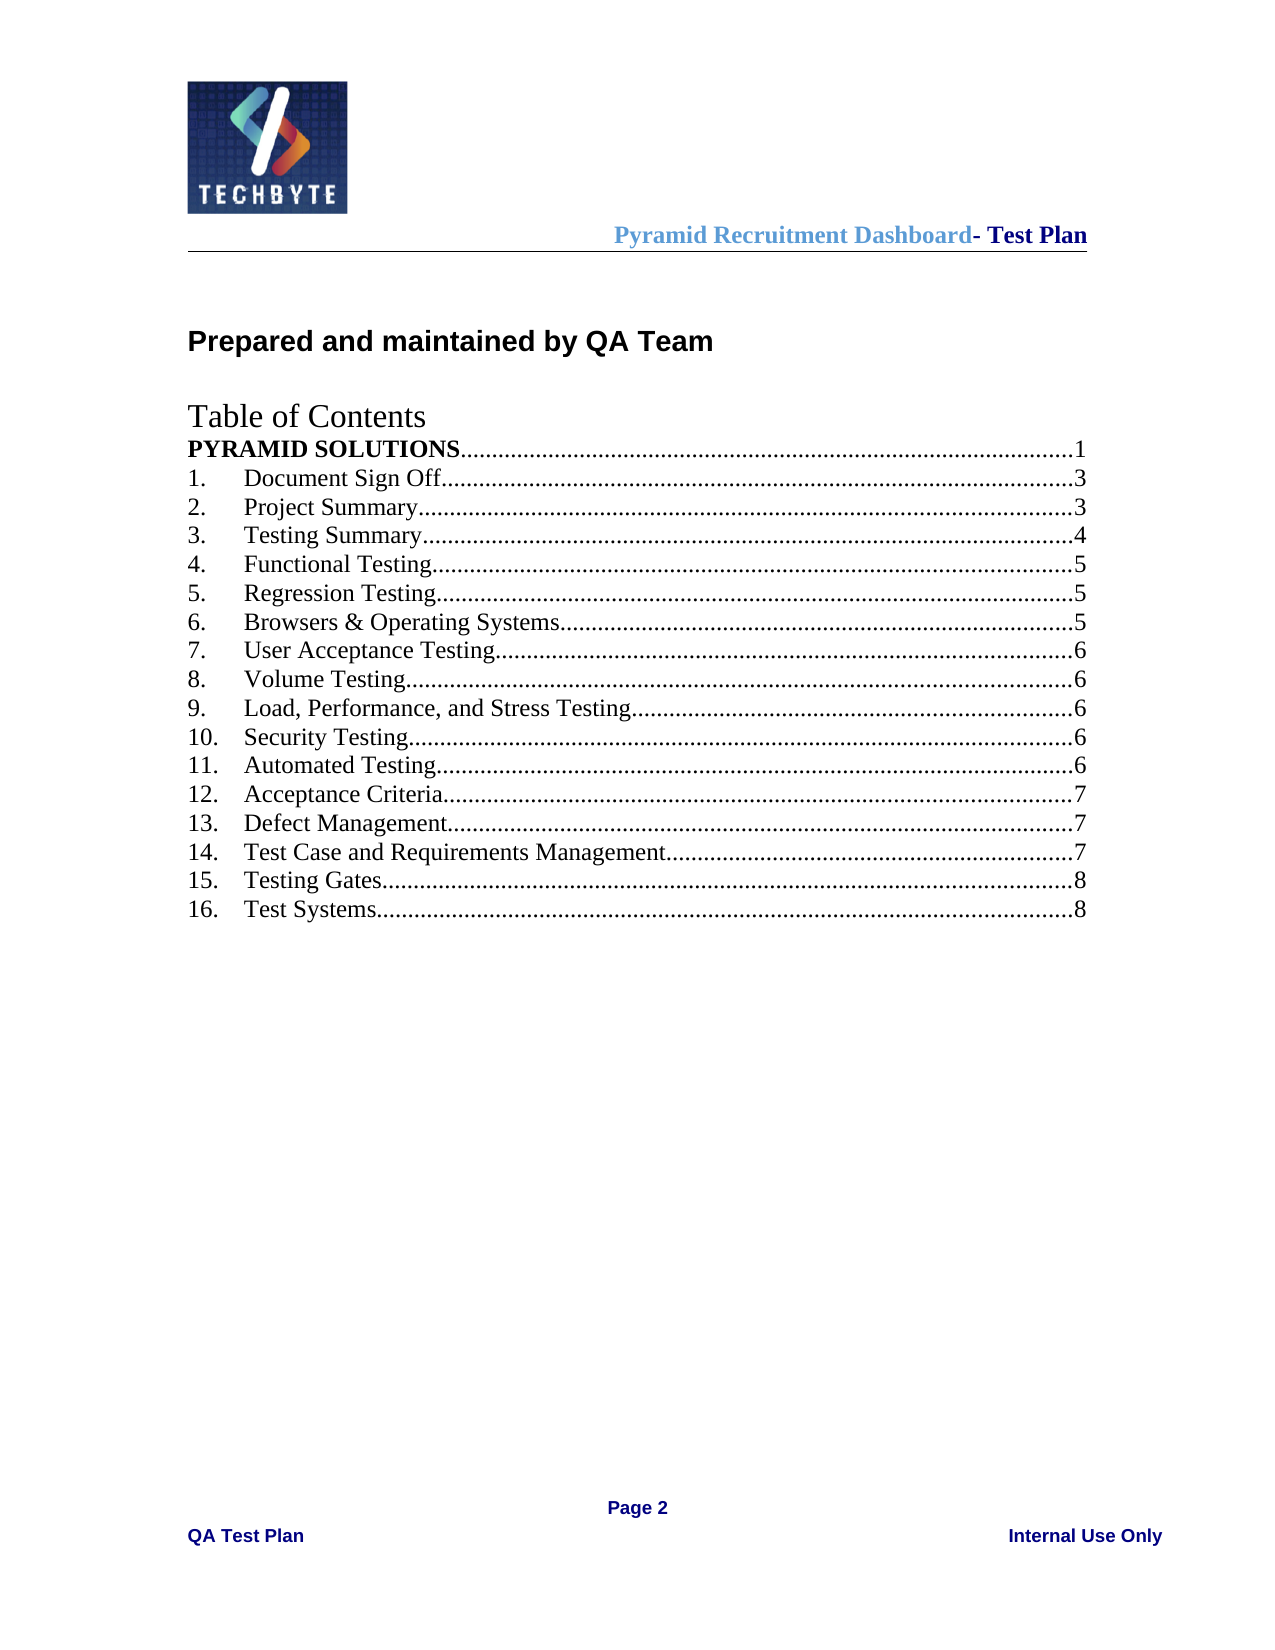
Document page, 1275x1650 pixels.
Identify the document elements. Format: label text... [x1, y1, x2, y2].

text 7. User Acceptance Testing 6 [187, 636, 1087, 664]
text 8. Volume Testing 6 [187, 664, 1087, 693]
text 3. Testing Summary 4 [187, 521, 1087, 549]
text 11. Automated Testing 6 [187, 751, 1087, 779]
text PYRAMID SOLUTIONS 1 [187, 434, 1087, 463]
text 15. Testing Gates 8 [187, 866, 1087, 894]
text 1. Document Sign Off 3 [187, 463, 1087, 492]
text 6. Browsers & Operating Systems 5 [187, 607, 1087, 636]
text 13. Defect Management 7 [187, 808, 1087, 837]
picture [187, 81, 348, 214]
text 5. Regression Testing 5 [187, 578, 1087, 607]
title Prepared and maintained by QA Team [187, 324, 1087, 358]
text Table of Contents [187, 396, 1087, 434]
text 12. Acceptance Criteria 7 [187, 779, 1087, 808]
text 4. Functional Testing 5 [187, 549, 1087, 578]
text 10. Security Testing 6 [187, 722, 1087, 751]
text 9. Load, Performance, and Stress Testing 6 [187, 693, 1087, 722]
text 16. Test Systems 8 [187, 894, 1087, 923]
text 14. Test Case and Requirements Management 7 [187, 837, 1087, 866]
text 2. Project Summary 3 [187, 492, 1087, 521]
